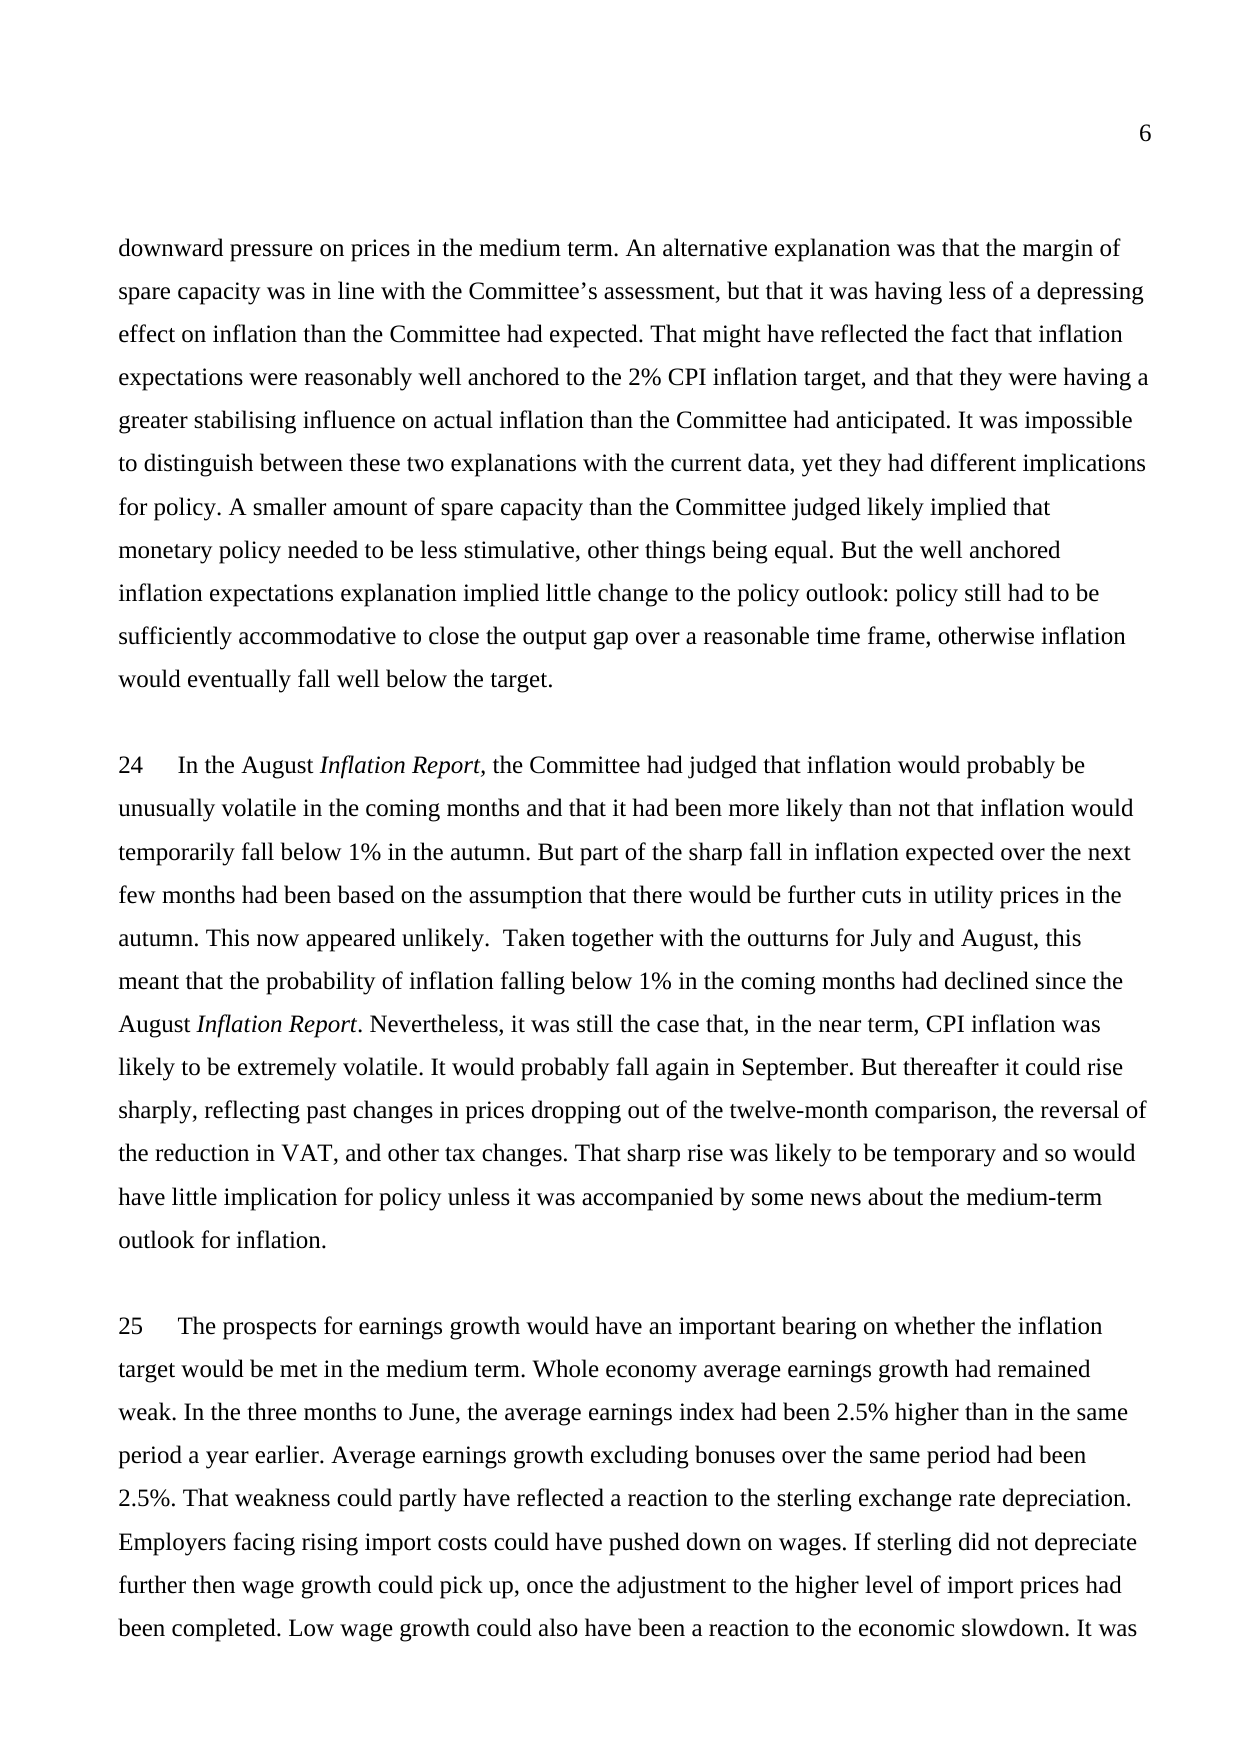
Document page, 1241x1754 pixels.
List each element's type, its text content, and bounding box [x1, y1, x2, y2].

text downward pressure on prices in the medium term. An alternative explanation was that the margin of spare capacity was in line with the Committee’s assessment, but that it was having less of a depressing effect on inflation than the Committee had expected. That might have reflected the fact that inflation expectations were reasonably well anchored to the 2% CPI inflation target, and that they were having a greater stabilising influence on actual inflation than the Committee had anticipated. It was impossible to distinguish between these two explanations with the current data, yet they had different implications for policy. A smaller amount of spare capacity than the Committee judged likely implied that monetary policy needed to be less stimulative, other things being equal. But the well anchored inflation expectations explanation implied little change to the policy outlook: policy still had to be sufficiently accommodative to close the output gap over a reasonable time frame, otherwise inflation would eventually fall well below the target. [118, 233, 1150, 693]
list The prospects for earnings growth would have an important bearing on whether the inflation target would be met in the medium term. Whole economy average earnings growth had remained weak. In the three months to June, the average earnings index had been 2.5% higher than in the same period a year earlier. Average earnings growth excluding bonuses over the same period had been 2.5%. That weakness could partly have reflected a reaction to the sterling exchange rate depreciation. Employers facing rising import costs could have pushed down on wages. If sterling did not depreciate further then wage growth could pick up, once the adjustment to the higher level of import prices had been completed. Low wage growth could also have been a reaction to the economic slowdown. It was [118, 1311, 1150, 1642]
list In the August Inflation Report, the Committee had judged that inflation would probably be unusually volatile in the coming months and that it had been more likely than not that inflation would temporarily fall below 1% in the autumn. But part of the sharp fall in inflation expected over the next few months had been based on the assumption that there would be further cuts in utility prices in the autumn. This now appeared unlikely. Taken together with the outturns for July and August, this meant that the probability of inflation falling below 1% in the coming months had declined since the August Inflation Report. Nevertheless, it was still the case that, in the near term, CPI inflation was likely to be extremely volatile. It would probably fall again in September. But thereafter it could rise sharply, reflecting past changes in prices dropping out of the twelve-month comparison, the reversal of the reduction in VAT, and other tax changes. That sharp rise was likely to be temporary and so would have little implication for policy unless it was accompanied by some news about the medium-term outlook for inflation. [118, 750, 1147, 1253]
